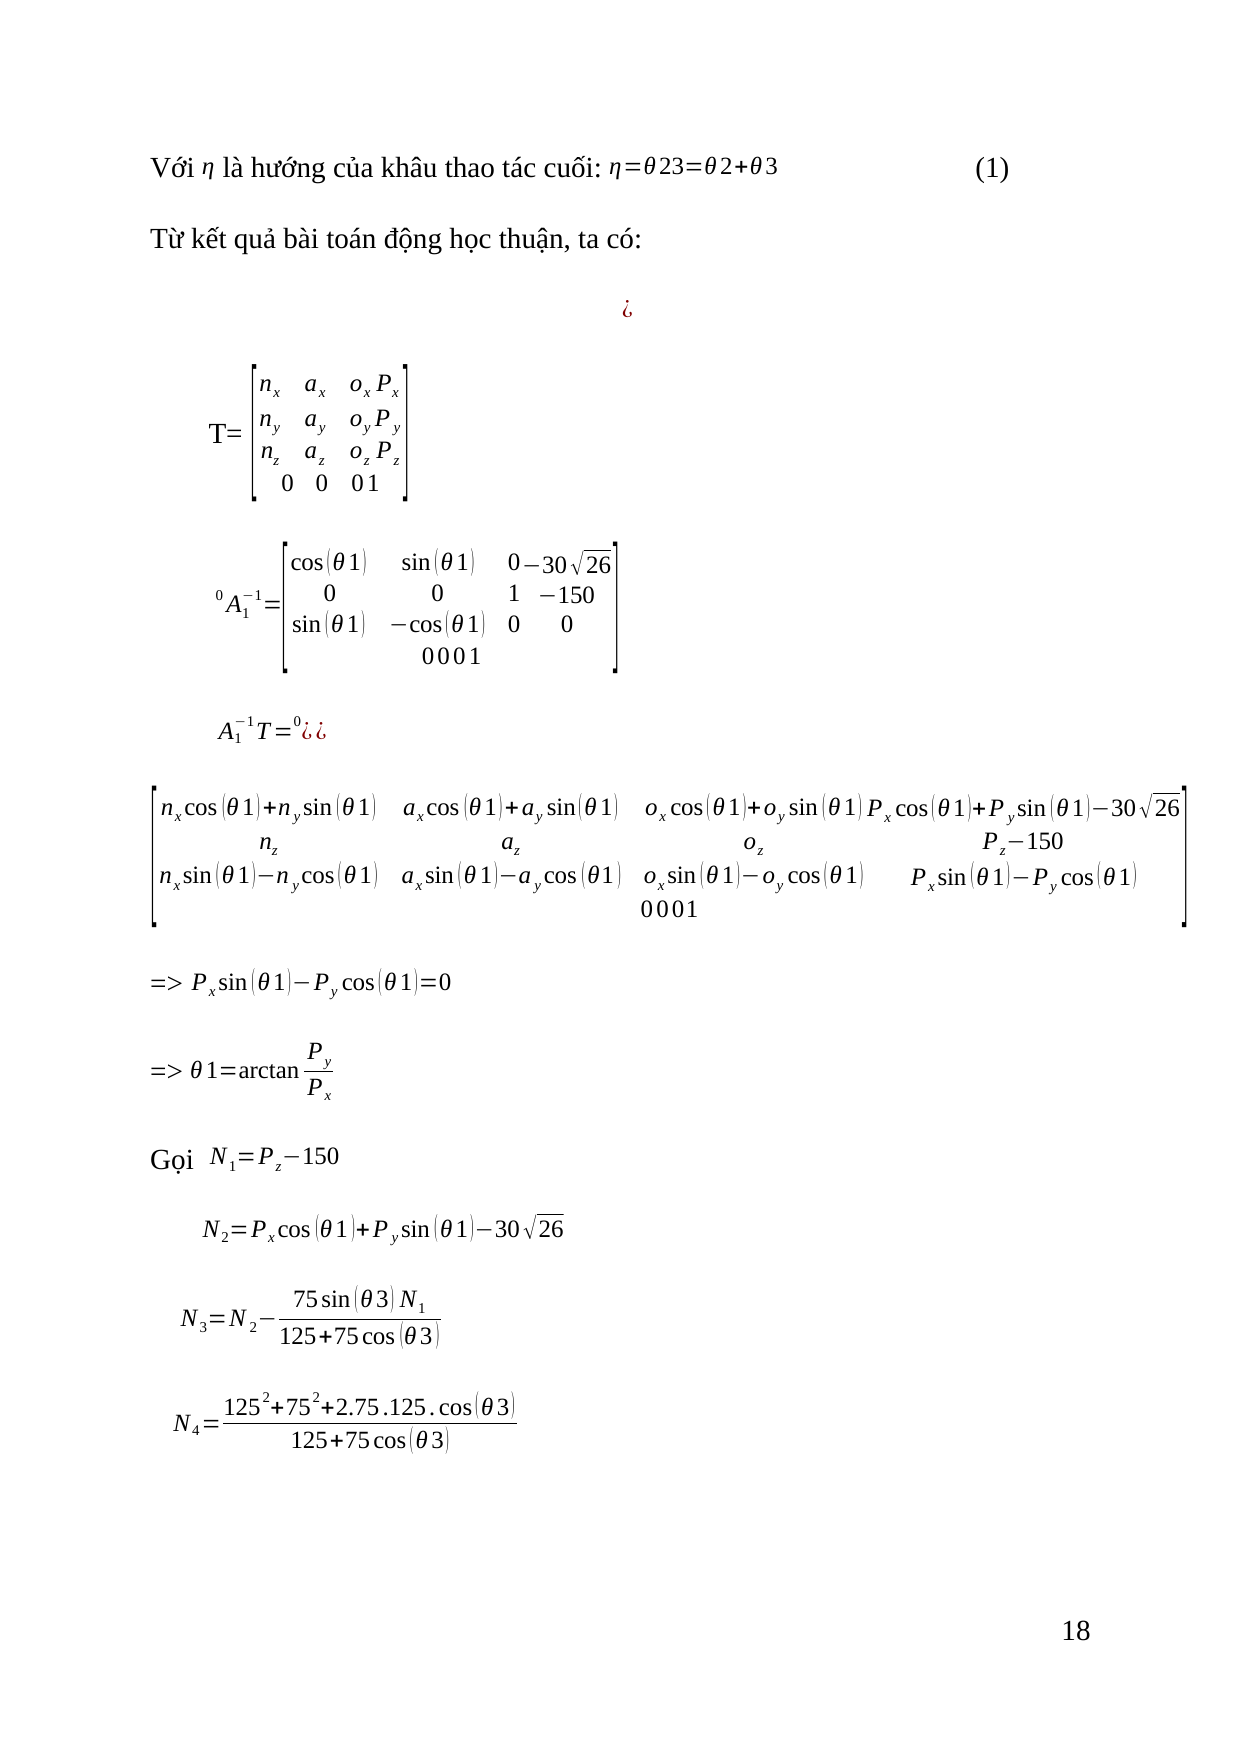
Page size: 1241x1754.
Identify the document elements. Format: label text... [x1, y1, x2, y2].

text => [150, 967, 1090, 1000]
text T= [150, 363, 1090, 503]
text => [150, 1038, 1090, 1104]
text Gọi [150, 1142, 1090, 1175]
text Từ kết quả bài toán động học thuận, ta có: [150, 221, 1090, 255]
text Với là hướng của khâu thao tác cuối: (1) [150, 150, 1090, 183]
